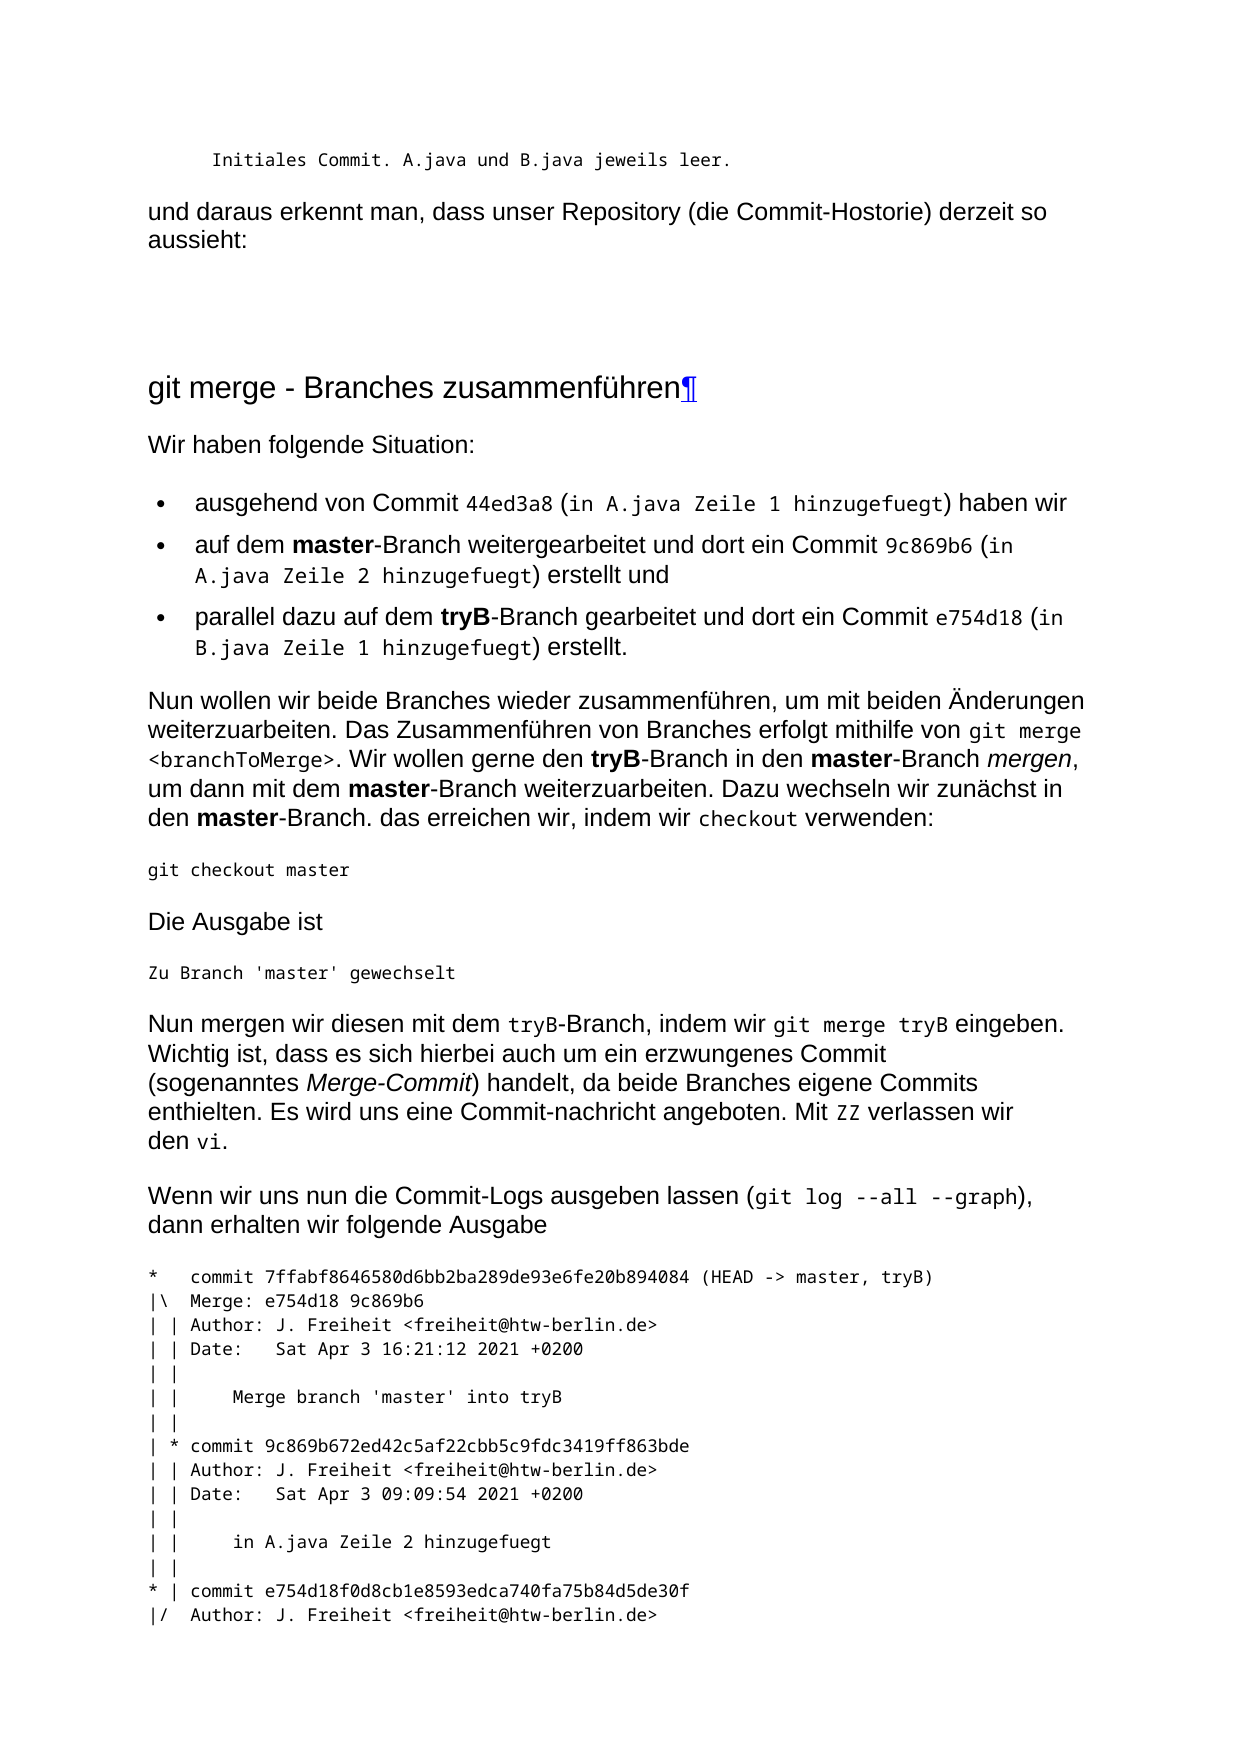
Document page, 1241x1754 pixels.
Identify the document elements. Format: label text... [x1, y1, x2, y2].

text | | in A.java Zeile 2 hinzugefuegt [148, 1530, 1093, 1554]
text | | Merge branch 'master' into tryB [148, 1385, 1093, 1409]
text | | Author: J. Freiheit <freiheit@htw-berlin.de> [148, 1457, 1093, 1482]
text | * commit 9c869b672ed42c5af22cbb5c9fdc3419ff863bde [148, 1433, 1093, 1457]
text | | [148, 1554, 1093, 1578]
text Nun mergen wir diesen mit dem tryB-Branch, indem wir git merge tryB eingeben. Wichtig ist, dass es sich hierbei auch um ein erzwungenes Commit (sogenanntes Merge-Commit) handelt, da beide Branches eigene Commits enthielten. Es wird uns eine Commit-nachricht angeboten. Mit ZZ verlassen wir den vi. [148, 1009, 1093, 1156]
text Wenn wir uns nun die Commit-Logs ausgeben lassen (git log --all --graph), dann erhalten wir folgende Ausgabe [148, 1181, 1093, 1239]
list ausgehend von Commit 44ed3a8 (in A.java Zeile 1 hinzugefuegt) haben wir [157, 488, 1093, 518]
text Die Ausgabe ist [148, 907, 1093, 935]
text |/ Author: J. Freiheit <freiheit@htw-berlin.de> [148, 1602, 1093, 1627]
text | | [148, 1506, 1093, 1530]
text * commit 7ffabf8646580d6bb2ba289de93e6fe20b894084 (HEAD -> master, tryB) [148, 1264, 1093, 1288]
text git merge - Branches zusammenführen¶ [148, 369, 1093, 405]
text Nun wollen wir beide Branches wieder zusammenführen, um mit beiden Änderungen weiterzuarbeiten. Das Zusammenführen von Branches erfolgt mithilfe von git merge <branchToMerge>. Wir wollen gerne den tryB-Branch in den master-Branch mergen, um dann mit dem master-Branch weiterzuarbeiten. Dazu wechseln wir zunächst in den master-Branch. das erreichen wir, indem wir checkout verwenden: [148, 686, 1093, 832]
text Zu Branch 'master' gewechselt [148, 960, 1093, 984]
text |\ Merge: e754d18 9c869b6 [148, 1288, 1093, 1312]
text Initiales Commit. A.java und B.java jeweils leer. [148, 148, 1093, 172]
text | | [148, 1361, 1093, 1385]
list parallel dazu auf dem tryB-Branch gearbeitet und dort ein Commit e754d18 (in B.java Zeile 1 hinzugefuegt) erstellt. [157, 602, 1093, 661]
list auf dem master-Branch weitergearbeitet und dort ein Commit 9c869b6 (in A.java Zeile 2 hinzugefuegt) erstellt und [157, 530, 1093, 589]
text | | Date: Sat Apr 3 16:21:12 2021 +0200 [148, 1337, 1093, 1361]
text | | [148, 1409, 1093, 1433]
text * | commit e754d18f0d8cb1e8593edca740fa75b84d5de30f [148, 1578, 1093, 1602]
text git checkout master [148, 857, 1093, 882]
text Wir haben folgende Situation: [148, 430, 1093, 459]
text | | Date: Sat Apr 3 09:09:54 2021 +0200 [148, 1482, 1093, 1506]
text und daraus erkennt man, dass unser Repository (die Commit-Hostorie) derzeit so aussieht: [148, 197, 1093, 254]
text | | Author: J. Freiheit <freiheit@htw-berlin.de> [148, 1312, 1093, 1337]
